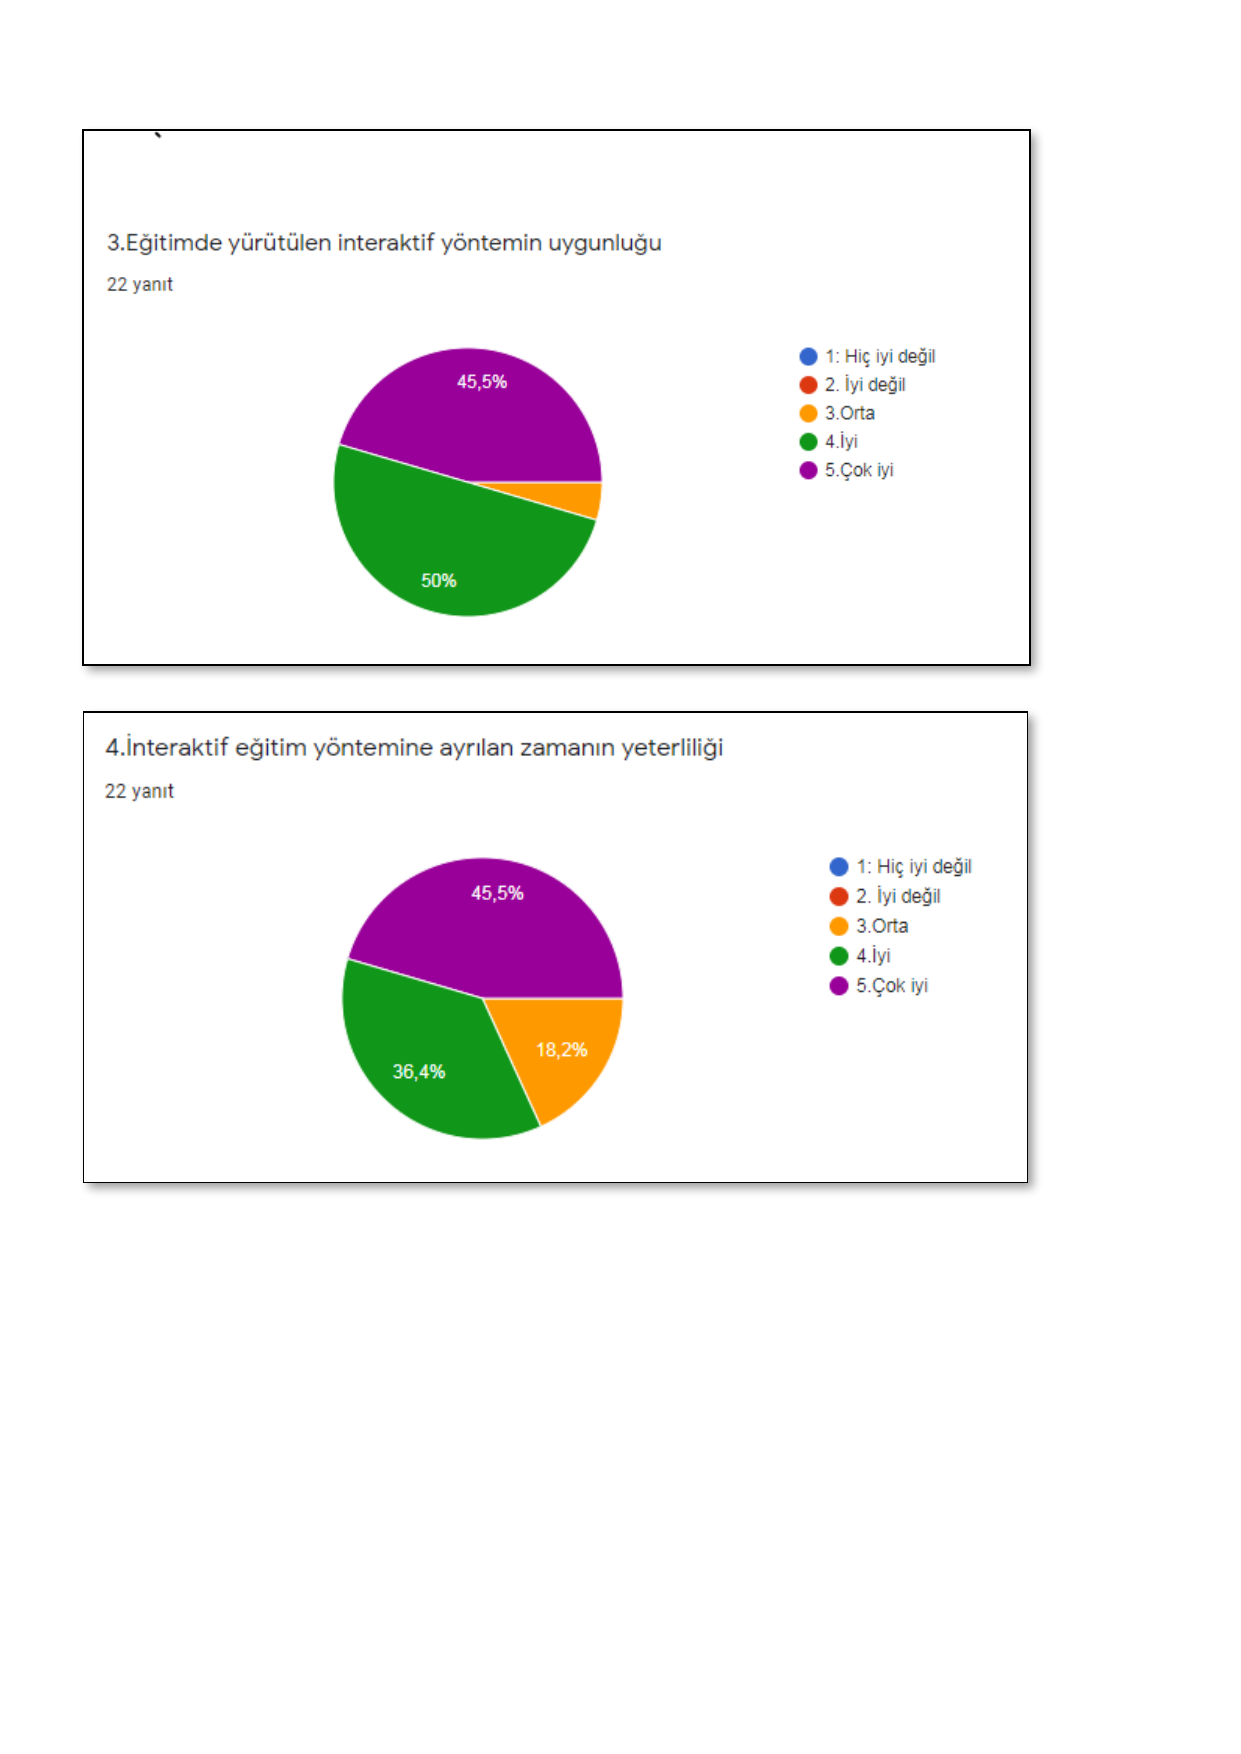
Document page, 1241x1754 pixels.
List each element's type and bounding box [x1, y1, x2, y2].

picture [84, 713, 1027, 1182]
picture [84, 131, 1029, 664]
